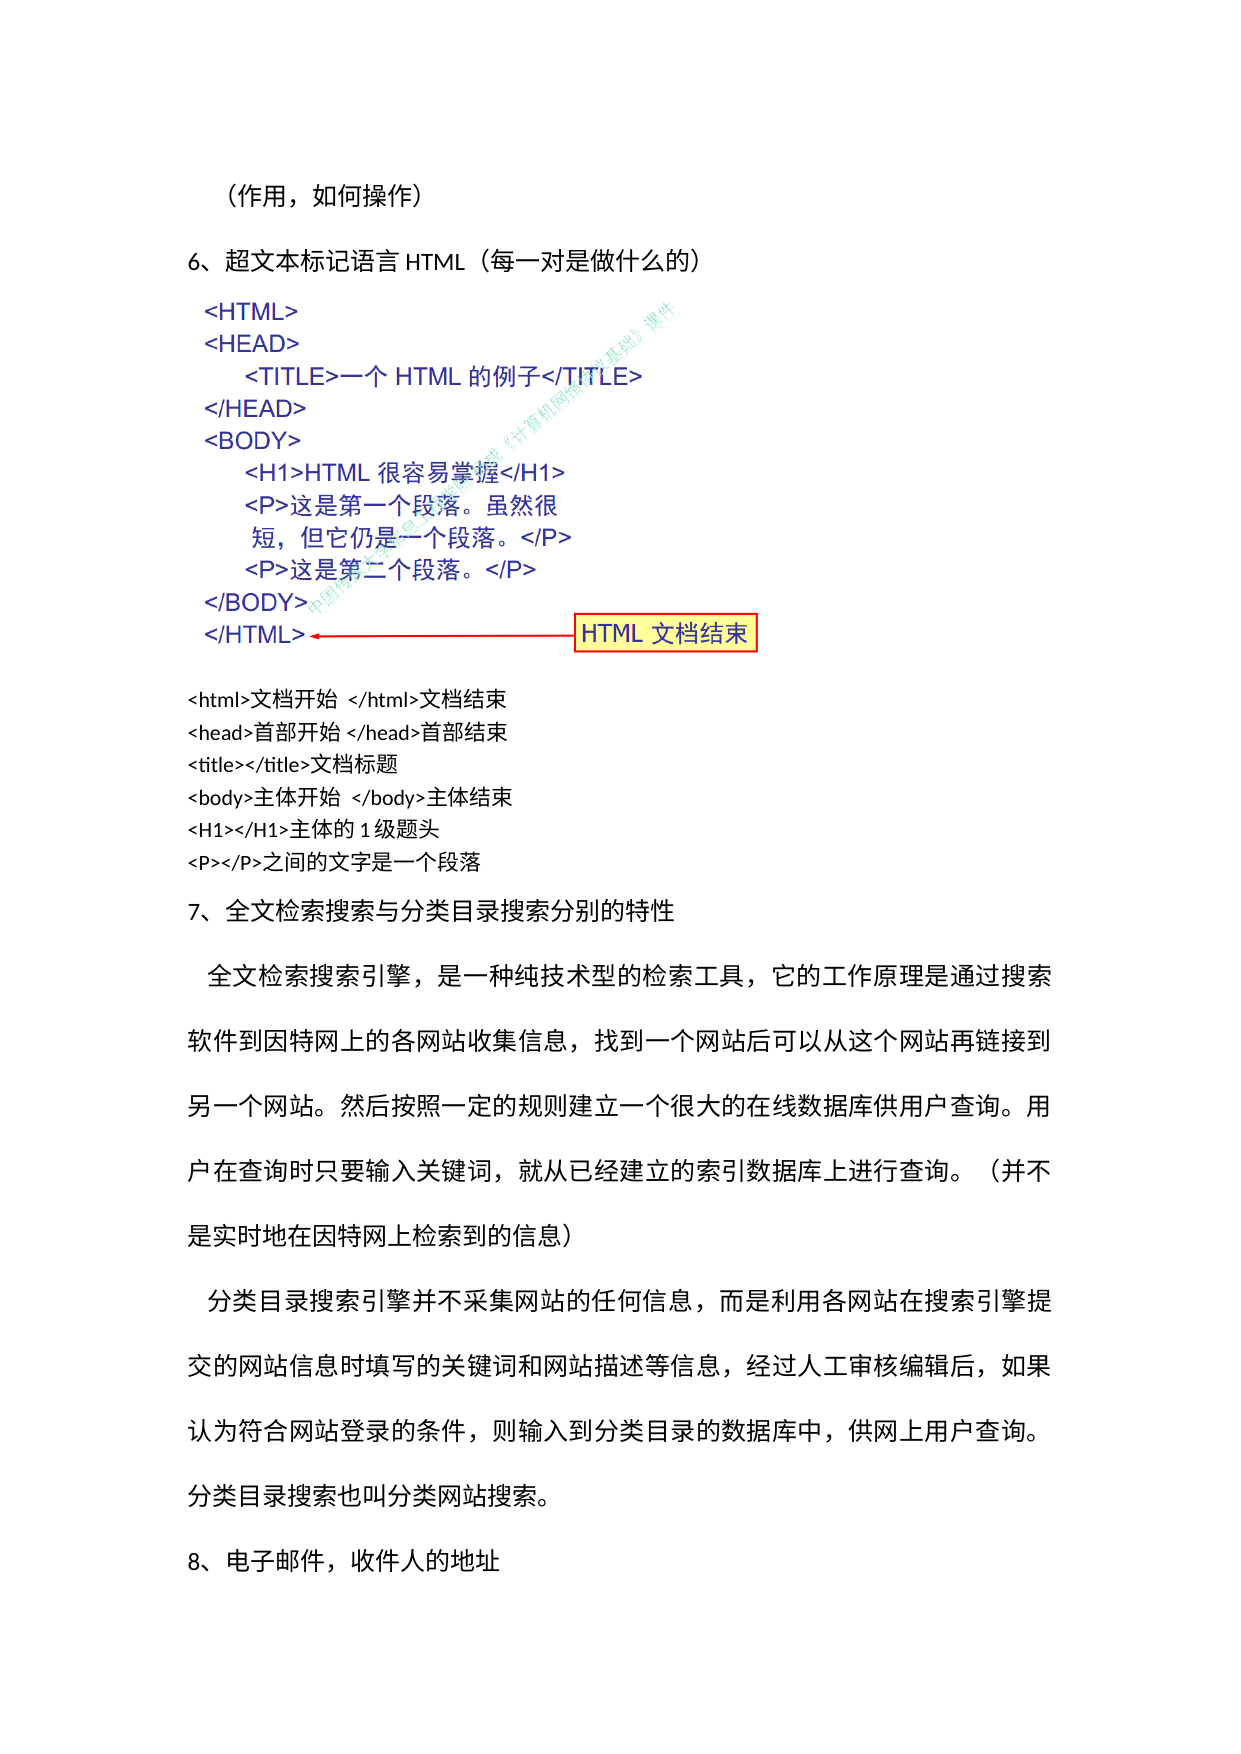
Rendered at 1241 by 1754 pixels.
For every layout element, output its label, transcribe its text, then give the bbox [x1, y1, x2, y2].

list 分类目录搜索引擎并不采集网站的任何信息，而是利用各网站在搜索引擎提交的网站信息时填写的关键词和网站描述等信息，经过人工审核编辑后，如果认为符合网站登录的条件，则输入到分类目录的数据库中，供网上用户查询。分类目录搜索也叫分类网站搜索。 [187, 1267, 1053, 1527]
list <body>主体开始 </body>主体结束 [187, 779, 1053, 812]
list 超文本标记语言HTML（每一对是做什么的） [187, 227, 1053, 292]
list <P></P>之间的文字是一个段落 [187, 844, 1053, 877]
list 电子邮件，收件人的地址 [187, 1527, 1053, 1592]
picture [187, 292, 780, 663]
list <head>首部开始 </head>首部结束 [187, 714, 1053, 747]
list （作用，如何操作） [187, 162, 1053, 227]
list <H1></H1>主体的1级题头 [187, 812, 1053, 844]
list <html>文档开始 </html>文档结束 [187, 682, 1053, 714]
list <title></title>文档标题 [187, 747, 1053, 779]
list 全文检索搜索引擎，是一种纯技术型的检索工具，它的工作原理是通过搜索软件到因特网上的各网站收集信息，找到一个网站后可以从这个网站再链接到另一个网站。然后按照一定的规则建立一个很大的在线数据库供用户查询。用户在查询时只要输入关键词，就从已经建立的索引数据库上进行查询。（并不是实时地在因特网上检索到的信息） [187, 942, 1053, 1267]
list 全文检索搜索与分类目录搜索分别的特性 [187, 877, 1053, 942]
